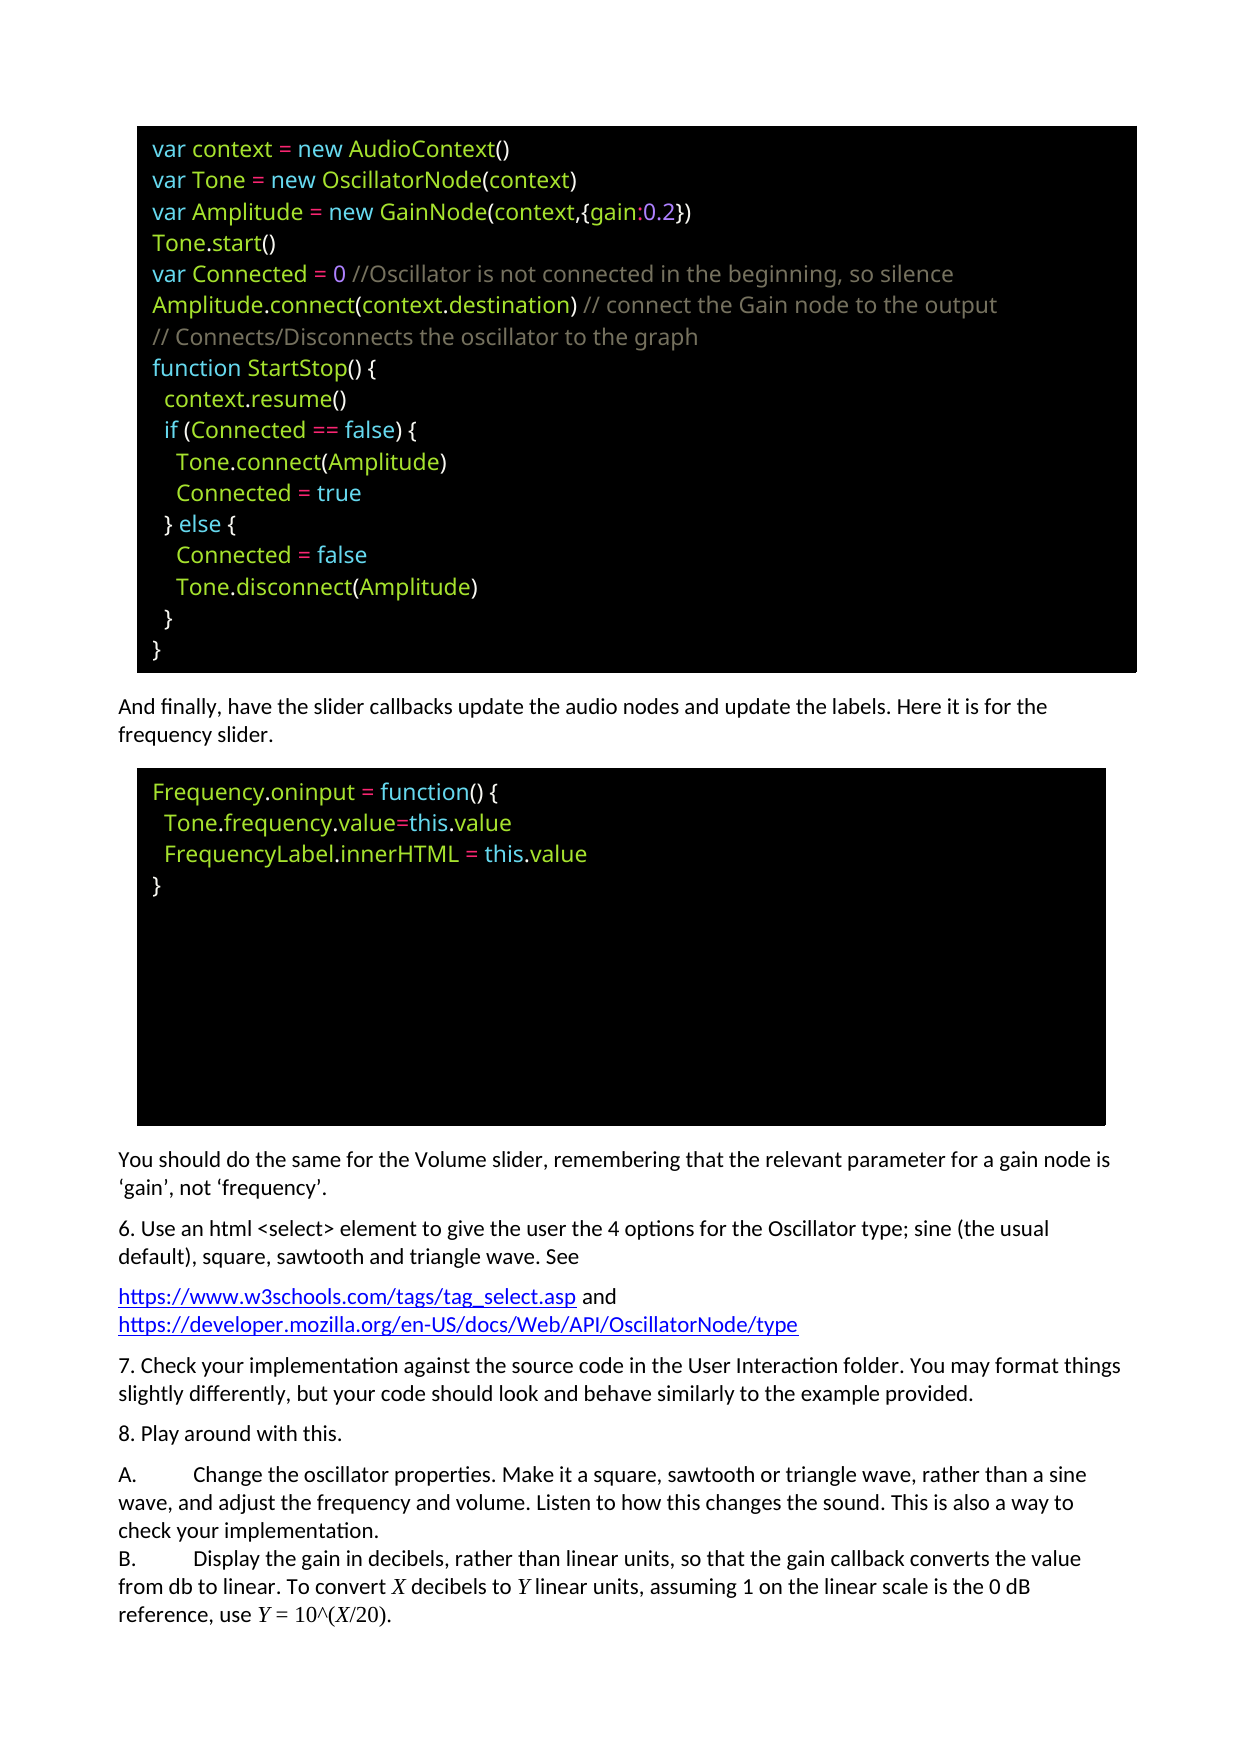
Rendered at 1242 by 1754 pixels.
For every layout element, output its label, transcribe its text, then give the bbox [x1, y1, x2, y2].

list Change the oscillator properties. Make it a square, sawtooth or triangle wave, rather than a sine wave, and adjust the frequency and volume. Listen to how this changes the sound. This is also a way to check your implementation. [118, 1460, 1123, 1544]
text https://www.w3schools.com/tags/tag_select.asp and https://developer.mozilla.org/en-US/docs/Web/API/OscillatorNode/type [118, 1282, 1123, 1338]
text 7. Check your implementation against the source code in the User Interaction folder. You may format things slightly differently, but your code should look and behave similarly to the example provided. [118, 1351, 1123, 1407]
text 8. Play around with this. [118, 1419, 1123, 1448]
text And finally, have the slider callbacks update the audio nodes and update the labels. Here it is for the frequency slider. [118, 692, 1123, 748]
text You should do the same for the Volume slider, remembering that the relevant parameter for a gain node is ‘gain’, not ‘frequency’. [118, 1145, 1123, 1201]
list 6. Use an html <select> element to give the user the 4 options for the Oscillator type; sine (the usual default), square, sawtooth and triangle wave. See [118, 1214, 1123, 1270]
list Display the gain in decibels, rather than linear units, so that the gain callback converts the value from db to linear. To convert X decibels to Y linear units, assuming 1 on the linear scale is the 0 dB reference, use Y = 10^(X/20). [118, 1544, 1123, 1628]
